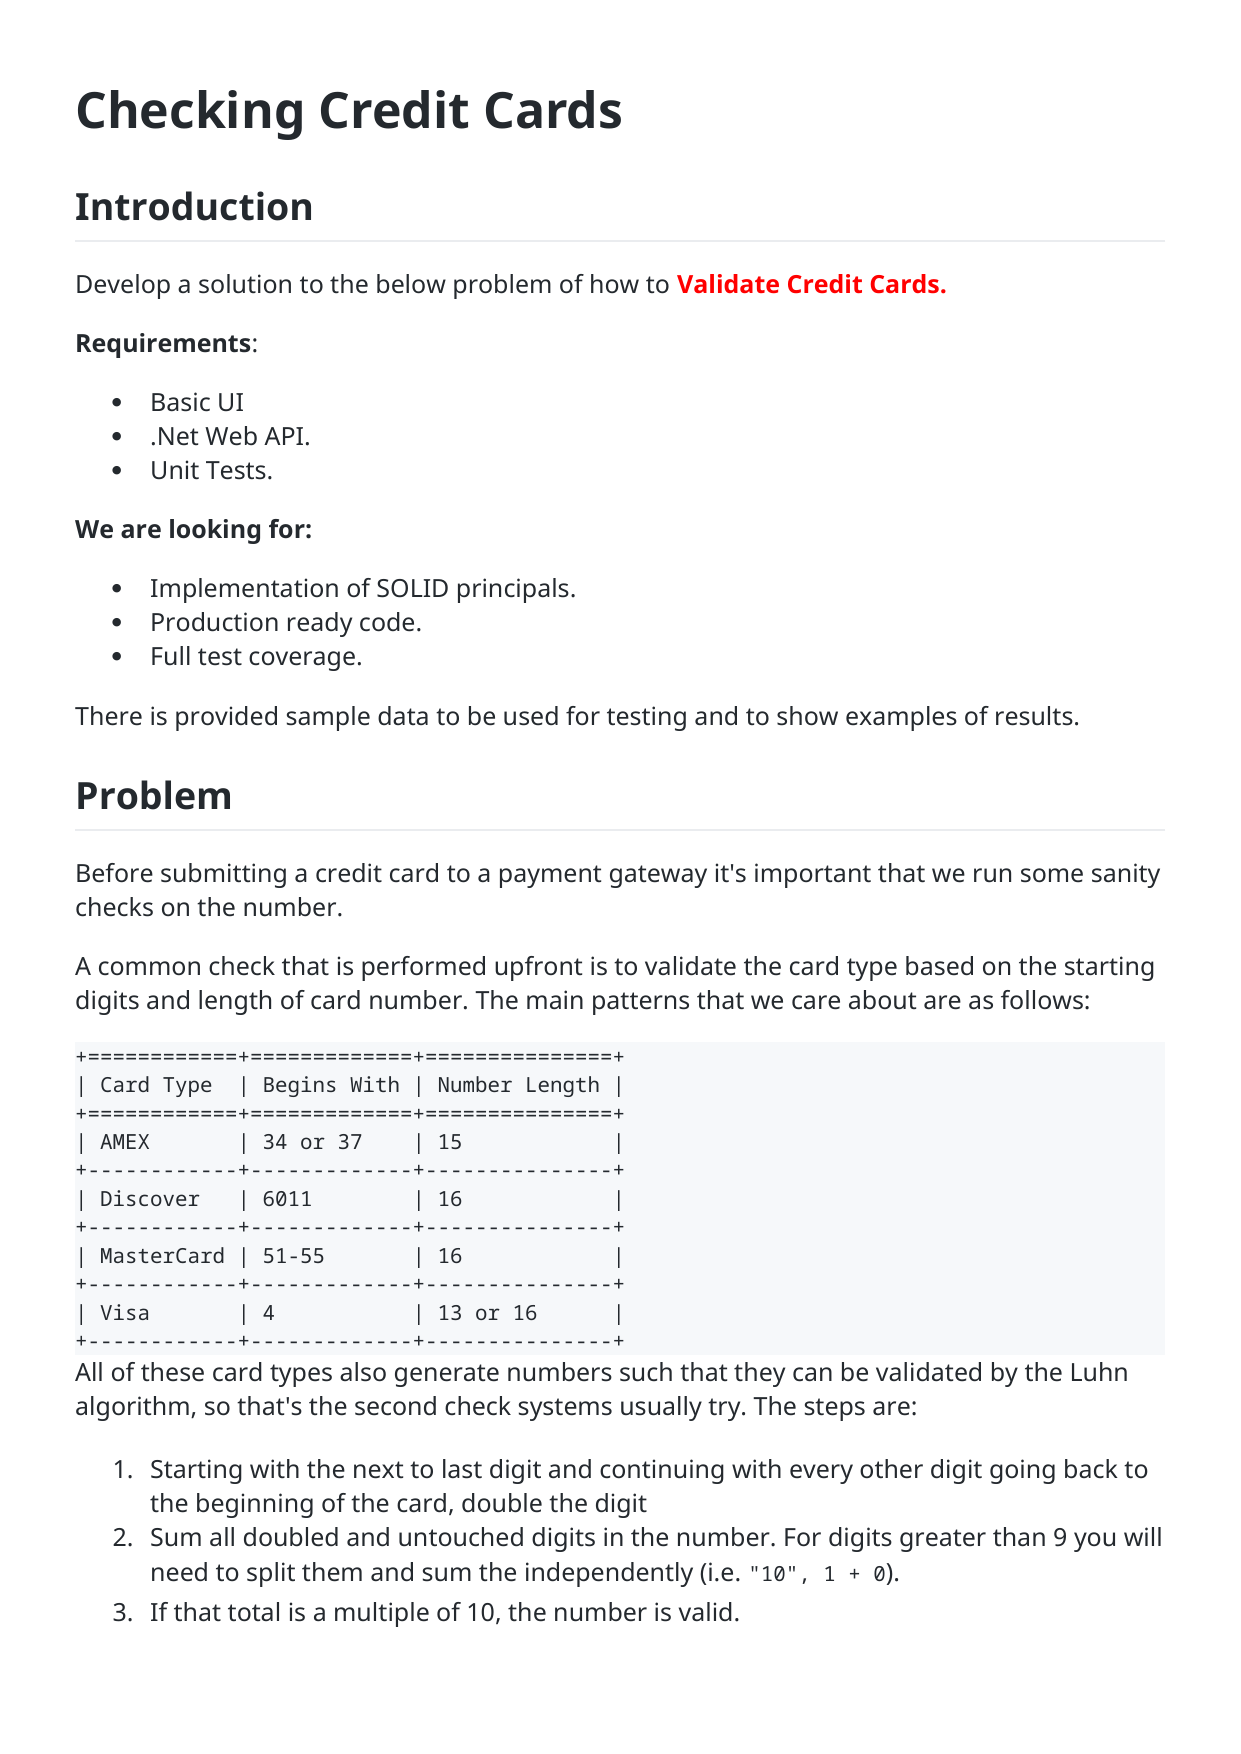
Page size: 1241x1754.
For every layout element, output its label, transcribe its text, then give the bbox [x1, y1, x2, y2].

text Checking Credit Cards [75, 75, 1165, 143]
text | MasterCard | 51-55 | 16 | [75, 1241, 1165, 1269]
list Sum all doubled and untouched digits in the number. For digits greater than 9 you will need to split them and sum the independently (i.e. "10", 1 + 0). [112, 1520, 1165, 1588]
list Production ready code. [112, 605, 1165, 639]
text A common check that is performed upfront is to validate the card type based on the starting digits and length of card number. The main patterns that we care about are as follows: [75, 949, 1165, 1017]
list Starting with the next to last digit and continuing with every other digit going back to the beginning of the card, double the digit [112, 1452, 1165, 1520]
list .Net Web API. [112, 419, 1165, 453]
text Develop a solution to the below problem of how to Validate Credit Cards. [75, 267, 1165, 301]
text Introduction [75, 181, 1165, 240]
list Basic UI [112, 385, 1165, 419]
text +============+=============+===============+ [75, 1042, 1165, 1070]
text Requirements: [75, 326, 1165, 360]
text | Discover | 6011 | 16 | [75, 1184, 1165, 1212]
text | Card Type | Begins With | Number Length | [75, 1070, 1165, 1099]
text There is provided sample data to be used for testing and to show examples of results. [75, 698, 1165, 732]
list Unit Tests. [112, 453, 1165, 487]
text | Visa | 4 | 13 or 16 | [75, 1298, 1165, 1326]
list If that total is a multiple of 10, the number is valid. [112, 1594, 1165, 1628]
text Before submitting a credit card to a payment gateway it's important that we run some sanity checks on the number. [75, 856, 1165, 924]
text +------------+-------------+---------------+ [75, 1156, 1165, 1184]
text Problem [75, 770, 1165, 829]
text We are looking for: [75, 512, 1165, 546]
text All of these card types also generate numbers such that they can be validated by the Luhn algorithm, so that's the second check systems usually try. The steps are: [75, 1355, 1165, 1423]
list Full test coverage. [112, 639, 1165, 673]
text +------------+-------------+---------------+ [75, 1326, 1165, 1355]
text | AMEX | 34 or 37 | 15 | [75, 1127, 1165, 1156]
list Implementation of SOLID principals. [112, 571, 1165, 605]
text +------------+-------------+---------------+ [75, 1212, 1165, 1241]
text +============+=============+===============+ [75, 1099, 1165, 1127]
text +------------+-------------+---------------+ [75, 1269, 1165, 1298]
